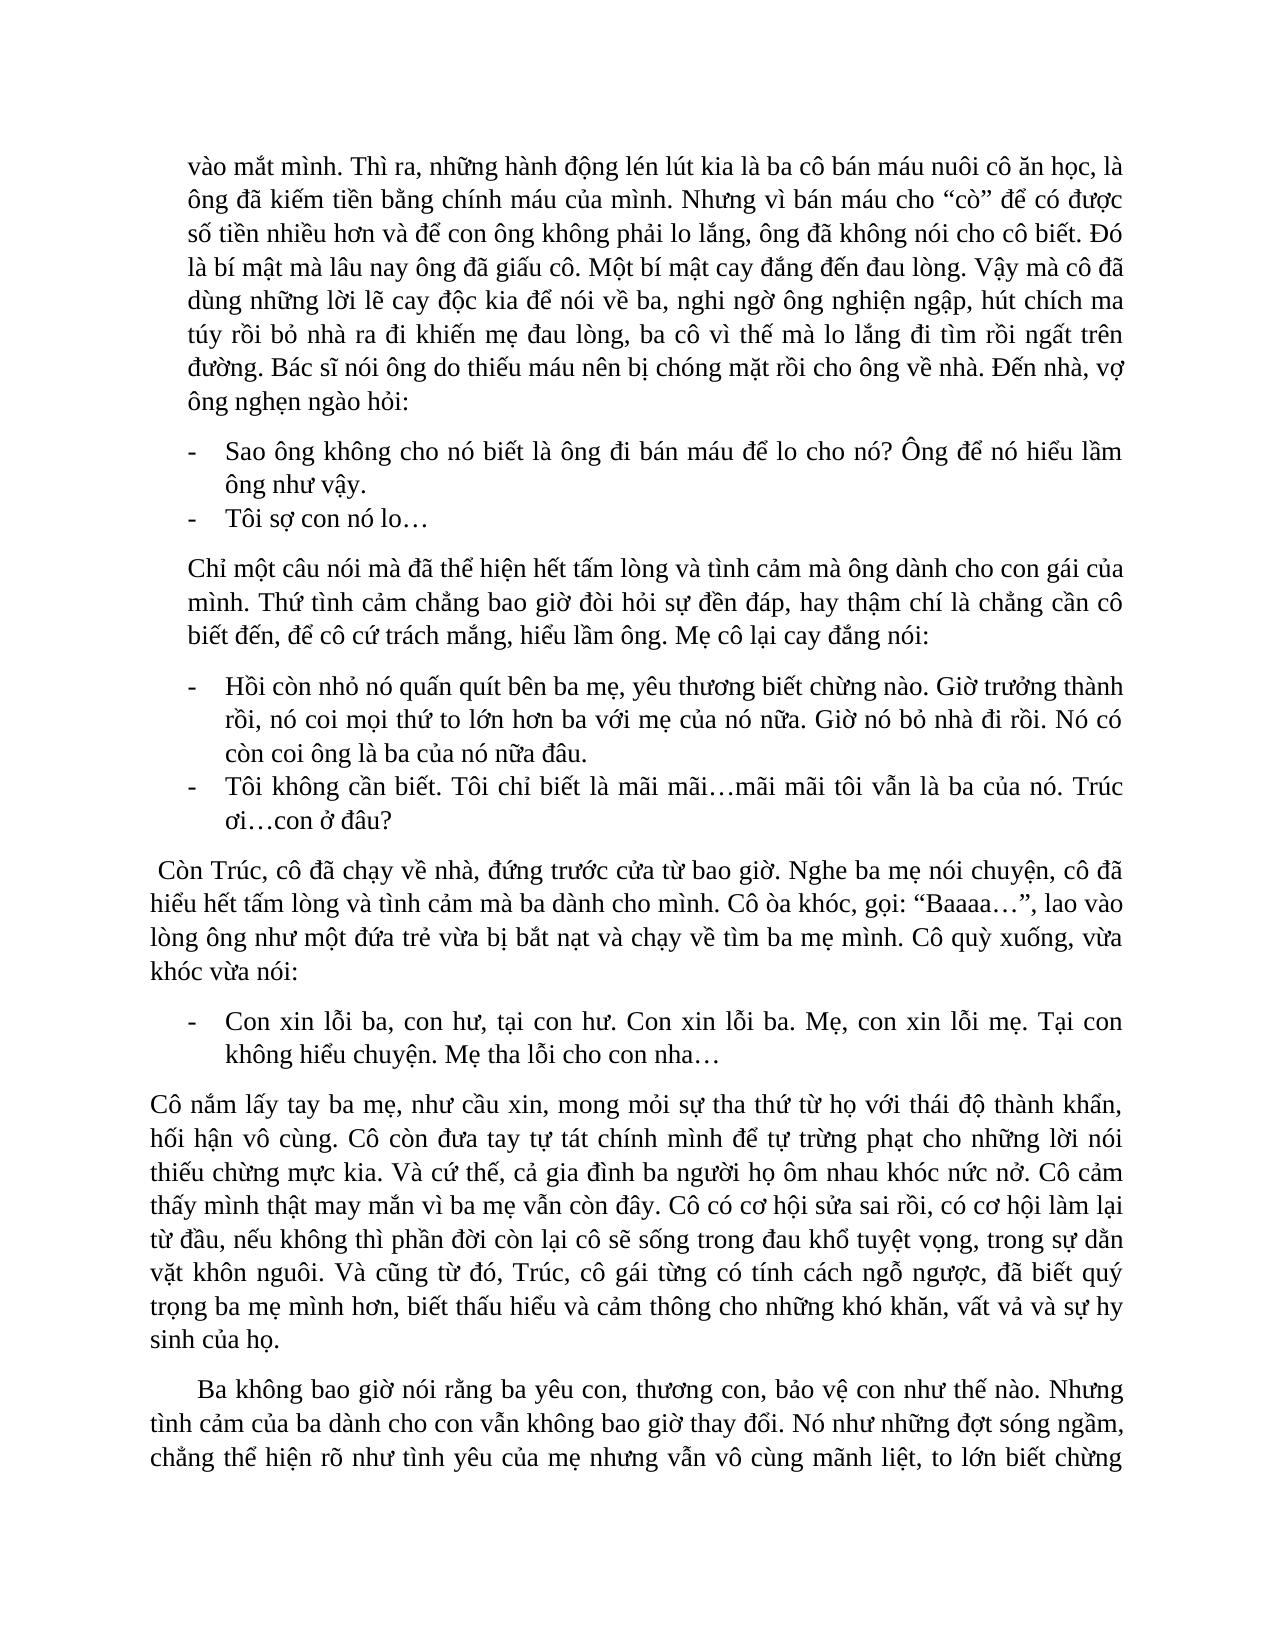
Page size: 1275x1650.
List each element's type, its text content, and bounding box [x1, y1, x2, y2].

list Tôi sợ con nó lo… [187, 502, 1125, 533]
text Còn Trúc, cô đã chạy về nhà, đứng trước cửa từ bao giờ. Nghe ba mẹ nói chuyện, cô đã hiểu hết tấm lòng và tình cảm mà ba dành cho mình. Cô òa khóc, gọi: “Baaaa…”, lao vào lòng ông như một đứa trẻ vừa bị bắt nạt và chạy về tìm ba mẹ mình. Cô quỳ xuống, vừa khóc vừa nói: [150, 854, 1125, 986]
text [187, 150, 1125, 416]
list Con xin lỗi ba, con hư, tại con hư. Con xin lỗi ba. Mẹ, con xin lỗi mẹ. Tại con không hiểu chuyện. Mẹ tha lỗi cho con nha… [187, 1005, 1125, 1069]
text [150, 1373, 1125, 1472]
list Hồi còn nhỏ nó quấn quít bên ba mẹ, yêu thương biết chừng nào. Giờ trưởng thành rồi, nó coi mọi thứ to lớn hơn ba với mẹ của nó nữa. Giờ nó bỏ nhà đi rồi. Nó có còn coi ông là ba của nó nữa đâu. [187, 669, 1125, 768]
text Chỉ một câu nói mà đã thể hiện hết tấm lòng và tình cảm mà ông dành cho con gái của mình. Thứ tình cảm chẳng bao giờ đòi hỏi sự đền đáp, hay thậm chí là chẳng cần cô biết đến, để cô cứ trách mắng, hiểu lầm ông. Mẹ cô lại cay đắng nói: [187, 552, 1125, 651]
list Tôi không cần biết. Tôi chỉ biết là mãi mãi…mãi mãi tôi vẫn là ba của nó. Trúc ơi…con ở đâu? [187, 770, 1125, 835]
text Cô nắm lấy tay ba mẹ, như cầu xin, mong mỏi sự tha thứ từ họ với thái độ thành khẩn, hối hận vô cùng. Cô còn đưa tay tự tát chính mình để tự trừng phạt cho những lời nói thiếu chừng mực kia. Và cứ thế, cả gia đình ba người họ ôm nhau khóc nức nở. Cô cảm thấy mình thật may mắn vì ba mẹ vẫn còn đây. Cô có cơ hội sửa sai rồi, có cơ hội làm lại từ đầu, nếu không thì phần đời còn lại cô sẽ sống trong đau khổ tuyệt vọng, trong sự dằn vặt khôn nguôi. Và cũng từ đó, Trúc, cô gái từng có tính cách ngỗ ngược, đã biết quý trọng ba mẹ mình hơn, biết thấu hiểu và cảm thông cho những khó khăn, vất vả và sự hy sinh của họ. [150, 1088, 1125, 1354]
list Sao ông không cho nó biết là ông đi bán máu để lo cho nó? Ông để nó hiểu lầm ông như vậy. [187, 435, 1125, 500]
